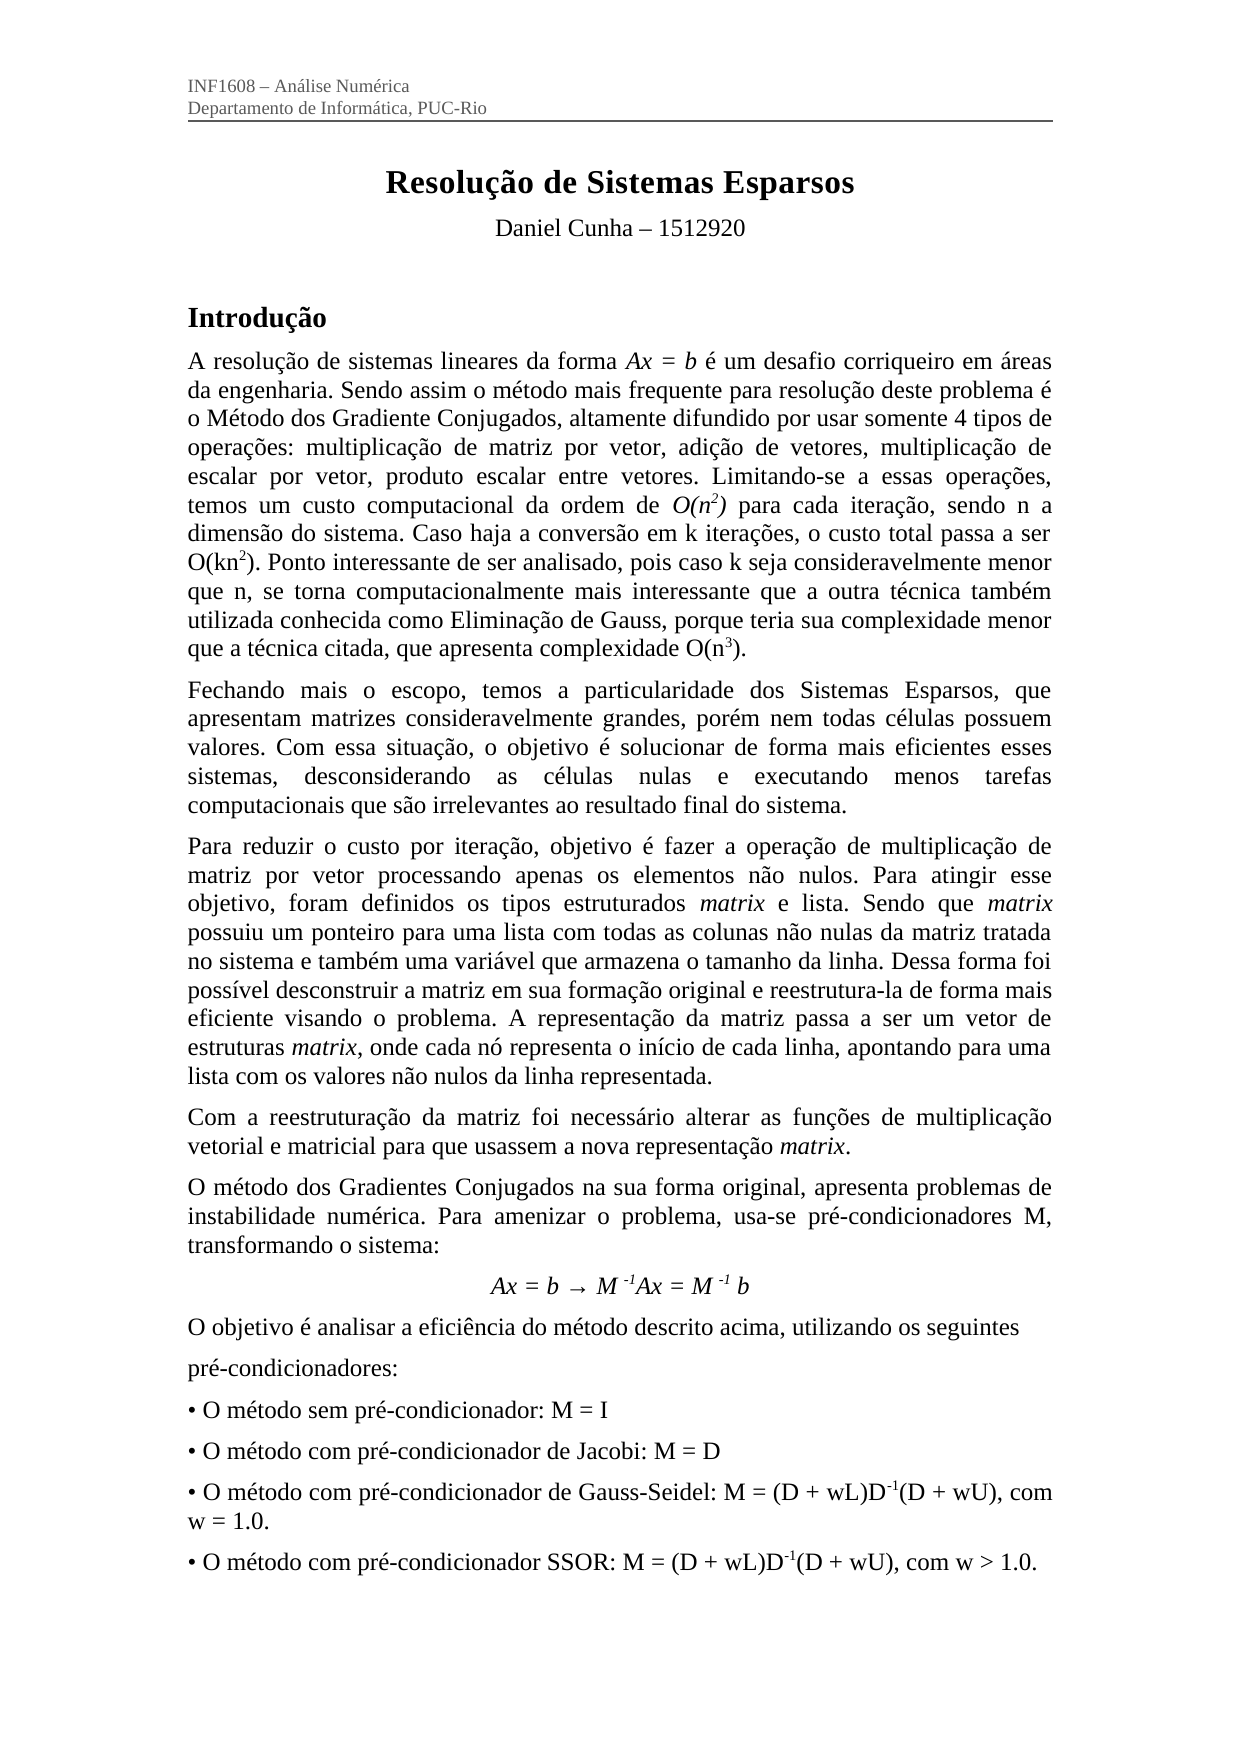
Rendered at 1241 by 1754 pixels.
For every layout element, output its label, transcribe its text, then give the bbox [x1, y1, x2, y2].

text A resolução de sistemas lineares da forma Ax = b é um desafio corriqueiro em áreas da engenharia. Sendo assim o método mais frequente para resolução deste problema é o Método dos Gradiente Conjugados, altamente difundido por usar somente 4 tipos de operações: multiplicação de matriz por vetor, adição de vetores, multiplicação de escalar por vetor, produto escalar entre vetores. Limitando-se a essas operações, temos um custo computacional da ordem de O(n2) para cada iteração, sendo n a dimensão do sistema. Caso haja a conversão em k iterações, o custo total passa a ser O(kn2). Ponto interessante de ser analisado, pois caso k seja consideravelmente menor que n, se torna computacionalmente mais interessante que a outra técnica também utilizada conhecida como Eliminação de Gauss, porque teria sua complexidade menor que a técnica citada, que apresenta complexidade O(n3). [187, 346, 1053, 662]
text • O método com pré-condicionador de Gauss-Seidel: M = (D + wL)D-1(D + wU), com w = 1.0. [187, 1477, 1053, 1535]
subtitle Introdução [187, 300, 1053, 333]
text pré-condicionadores: [187, 1353, 1053, 1382]
text Fechando mais o escopo, temos a particularidade dos Sistemas Esparsos, que apresentam matrizes consideravelmente grandes, porém nem todas células possuem valores. Com essa situação, o objetivo é solucionar de forma mais eficientes esses sistemas, desconsiderando as células nulas e executando menos tarefas computacionais que são irrelevantes ao resultado final do sistema. [187, 675, 1053, 818]
text O método dos Gradientes Conjugados na sua forma original, apresenta problemas de instabilidade numérica. Para amenizar o problema, usa-se pré-condicionadores M, transformando o sistema: [187, 1172, 1053, 1258]
title Resolução de Sistemas Esparsos [187, 162, 1053, 201]
text • O método com pré-condicionador de Jacobi: M = D [187, 1436, 1053, 1465]
text • O método com pré-condicionador SSOR: M = (D + wL)D-1(D + wU), com w > 1.0. [187, 1547, 1053, 1576]
text Com a reestruturação da matriz foi necessário alterar as funções de multiplicação vetorial e matricial para que usassem a nova representação matrix. [187, 1102, 1053, 1160]
text Ax = b → M -1Ax = M -1 b [187, 1271, 1053, 1300]
text Para reduzir o custo por iteração, objetivo é fazer a operação de multiplicação de matriz por vetor processando apenas os elementos não nulos. Para atingir esse objetivo, foram definidos os tipos estruturados matrix e lista. Sendo que matrix possuiu um ponteiro para uma lista com todas as colunas não nulas da matriz tratada no sistema e também uma variável que armazena o tamanho da linha. Dessa forma foi possível desconstruir a matriz em sua formação original e reestrutura-la de forma mais eficiente visando o problema. A representação da matriz passa a ser um vetor de estruturas matrix, onde cada nó representa o início de cada linha, apontando para uma lista com os valores não nulos da linha representada. [187, 831, 1053, 1090]
subtitle Daniel Cunha – 1512920 [187, 213, 1053, 242]
text O objetivo é analisar a eficiência do método descrito acima, utilizando os seguintes [187, 1312, 1053, 1341]
text • O método sem pré-condicionador: M = I [187, 1395, 1053, 1423]
